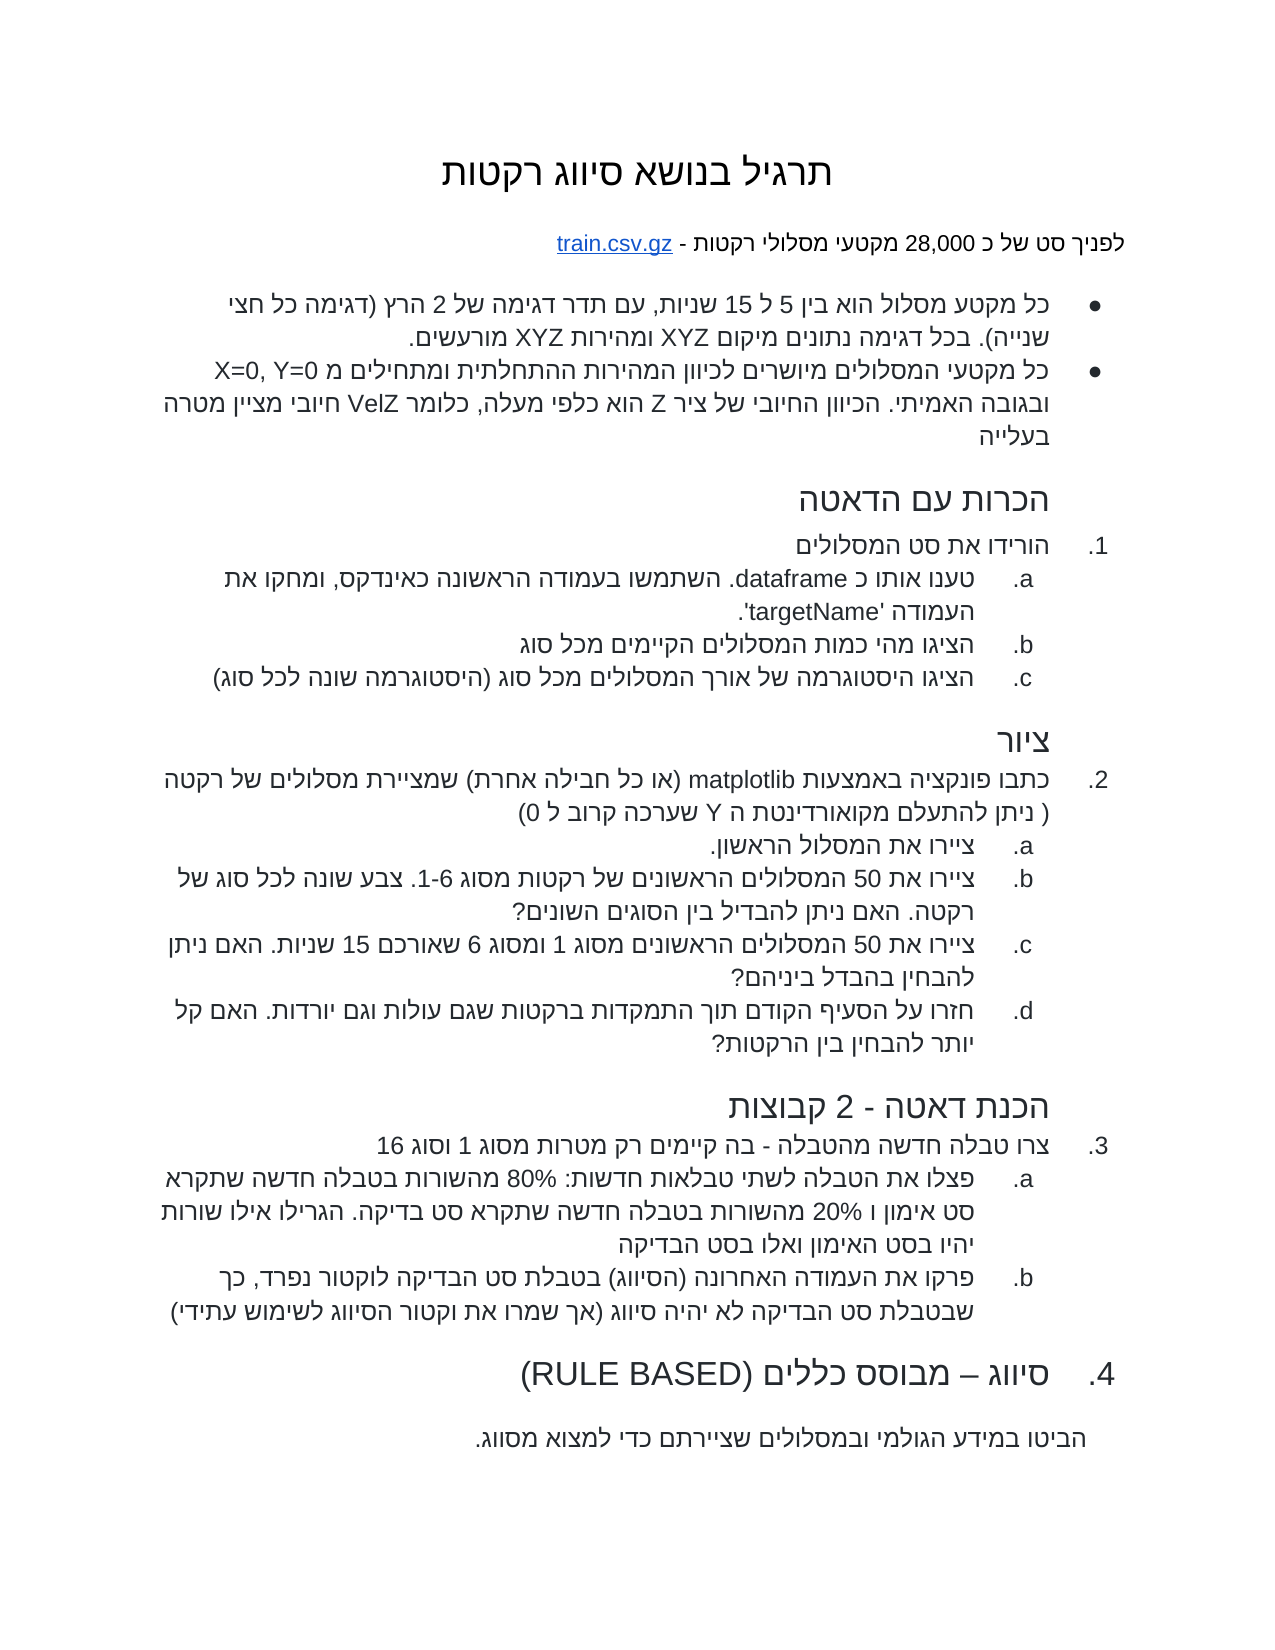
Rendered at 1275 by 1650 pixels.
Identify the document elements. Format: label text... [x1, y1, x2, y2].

list כתבו פונקציה באמצעות matplotlib (או כל חבילה אחרת) שמציירת מסלולים של רקטה ( ניתן להתעלם מקואורדינטת ה Y שערכה קרוב ל 0) [150, 765, 1087, 827]
list פרקו את העמודה האחרונה (הסיווג) בטבלת סט הבדיקה לוקטור נפרד, כך שבטבלת סט הבדיקה לא יהיה סיווג (אך שמרו את וקטור הסיווג לשימוש עתידי) [150, 1263, 1012, 1325]
text הביטו במידע הגולמי ובמסלולים שציירתם כדי למצוא מסווג. [150, 1424, 1087, 1452]
list צרו טבלה חדשה מהטבלה - בה קיימים רק מטרות מסוג 1 וסוג 16 [150, 1131, 1087, 1160]
list סיווג – מבוסס כללים (RULE BASED) [150, 1354, 1087, 1393]
text לפניך סט של כ 28,000 מקטעי מסלולי רקטות - train.csv.gz [150, 230, 1125, 256]
text הכרות עם הדאטה [150, 480, 1050, 519]
list כל מקטעי המסלולים מיושרים לכיוון המהירות ההתחלתית ומתחילים מ X=0, Y=0 ובגובה האמיתי. הכיוון החיובי של ציר Z הוא כלפי מעלה, כלומר VelZ חיובי מציין מטרה בעלייה [150, 356, 1087, 451]
list הורידו את סט המסלולים [150, 531, 1087, 559]
list ציירו את 50 המסלולים הראשונים מסוג 1 ומסוג 6 שאורכם 15 שניות. האם ניתן להבחין בהבדל ביניהם? [150, 930, 1012, 992]
text תרגיל בנושא סיווג רקטות [150, 150, 1125, 193]
list הציגו מהי כמות המסלולים הקיימים מכל סוג [150, 630, 1012, 658]
text ציור [150, 721, 1050, 759]
list פצלו את הטבלה לשתי טבלאות חדשות: 80% מהשורות בטבלה חדשה שתקרא סט אימון ו 20% מהשורות בטבלה חדשה שתקרא סט בדיקה. הגרילו אילו שורות יהיו בסט האימון ואלו בסט הבדיקה [150, 1164, 1012, 1259]
list הציגו היסטוגרמה של אורך המסלולים מכל סוג (היסטוגרמה שונה לכל סוג) [150, 663, 1012, 692]
list ציירו את 50 המסלולים הראשונים של רקטות מסוג 1-6. צבע שונה לכל סוג של רקטה. האם ניתן להבדיל בין הסוגים השונים? [150, 864, 1012, 926]
list טענו אותו כ dataframe. השתמשו בעמודה הראשונה כאינדקס, ומחקו את העמודה 'targetName'. [150, 564, 1012, 626]
list חזרו על הסעיף הקודם תוך התמקדות ברקטות שגם עולות וגם יורדות. האם קל יותר להבחין בין הרקטות? [150, 996, 1012, 1058]
list כל מקטע מסלול הוא בין 5 ל 15 שניות, עם תדר דגימה של 2 הרץ (דגימה כל חצי שנייה). בכל דגימה נתונים מיקום XYZ ומהירות XYZ מורעשים. [150, 290, 1087, 352]
text הכנת דאטה - 2 קבוצות [150, 1087, 1125, 1126]
list ציירו את המסלול הראשון. [150, 831, 1012, 860]
